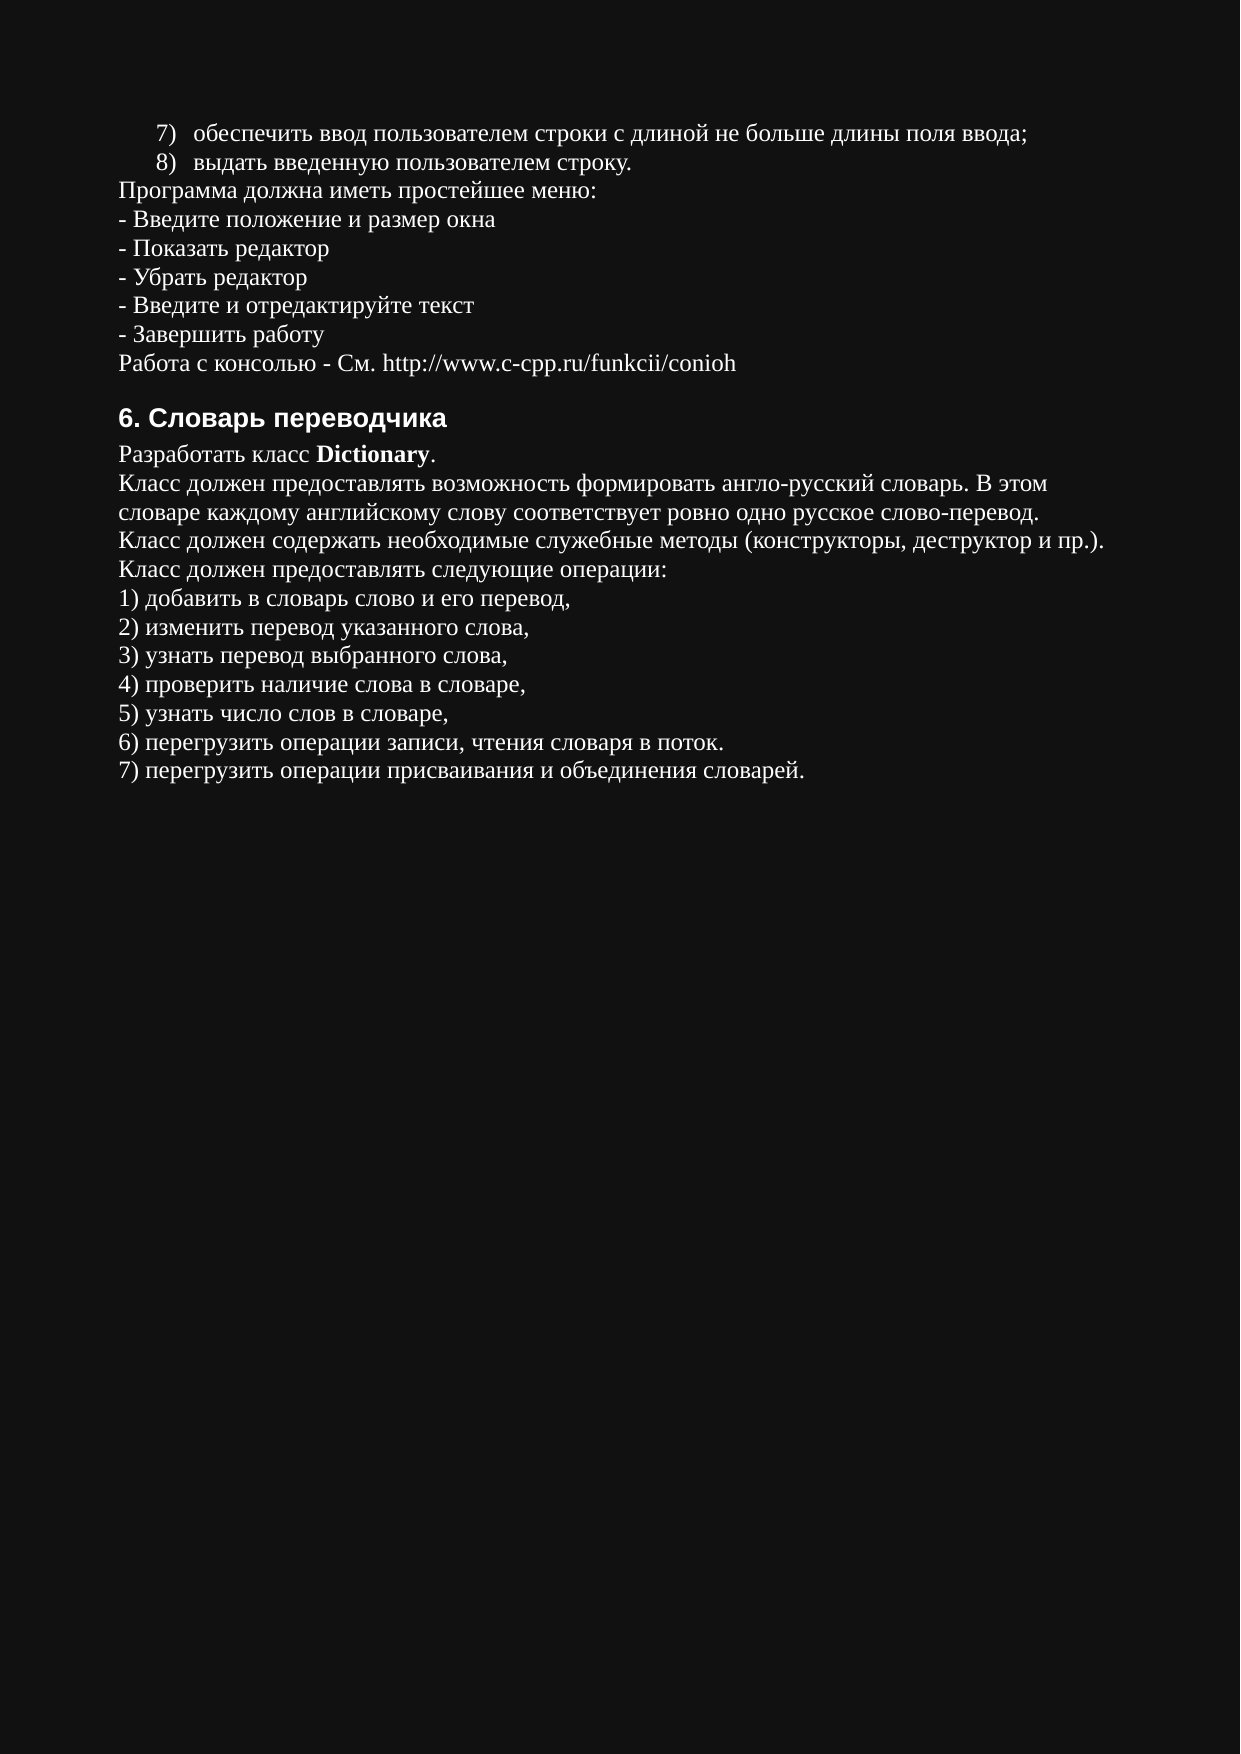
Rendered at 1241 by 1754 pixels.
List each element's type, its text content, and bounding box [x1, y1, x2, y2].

text 1) добавить в словарь слово и его перевод, [118, 583, 1122, 612]
text - Введите положение и размер окна [118, 204, 1122, 233]
list выдать введенную пользователем строку. [156, 147, 1122, 176]
text 2) изменить перевод указанного слова, [118, 612, 1122, 641]
text Работа с консолью - См. http://www.c-cpp.ru/funkcii/conioh [118, 348, 1122, 377]
text 6) перегрузить операции записи, чтения словаря в поток. [118, 727, 1122, 756]
text - Показать редактор [118, 233, 1122, 262]
text - Убрать редактор [118, 262, 1122, 291]
text 7) перегрузить операции присваивания и объединения словарей. [118, 756, 1122, 784]
text Разработать класс Dictionary. [118, 439, 1122, 468]
text 3) узнать перевод выбранного слова, [118, 641, 1122, 669]
text - Завершить работу [118, 319, 1122, 348]
text Класс должен содержать необходимые служебные методы (конструкторы, деструктор и пр.). [118, 526, 1122, 554]
text 4) проверить наличие слова в словаре, [118, 669, 1122, 698]
text - Введите и отредактируйте текст [118, 291, 1122, 319]
text Класс должен предоставлять следующие операции: [118, 554, 1122, 583]
subtitle 6. Словарь переводчика [118, 402, 1122, 433]
text Программа должна иметь простейшее меню: [118, 176, 1122, 204]
text 5) узнать число слов в словаре, [118, 698, 1122, 727]
text Класс должен предоставлять возможность формировать англо-русский словарь. В этом словаре каждому английскому слову соответствует ровно одно русское слово-перевод. [118, 468, 1122, 526]
list обеспечить ввод пользователем строки с длиной не больше длины поля ввода; [156, 118, 1122, 147]
